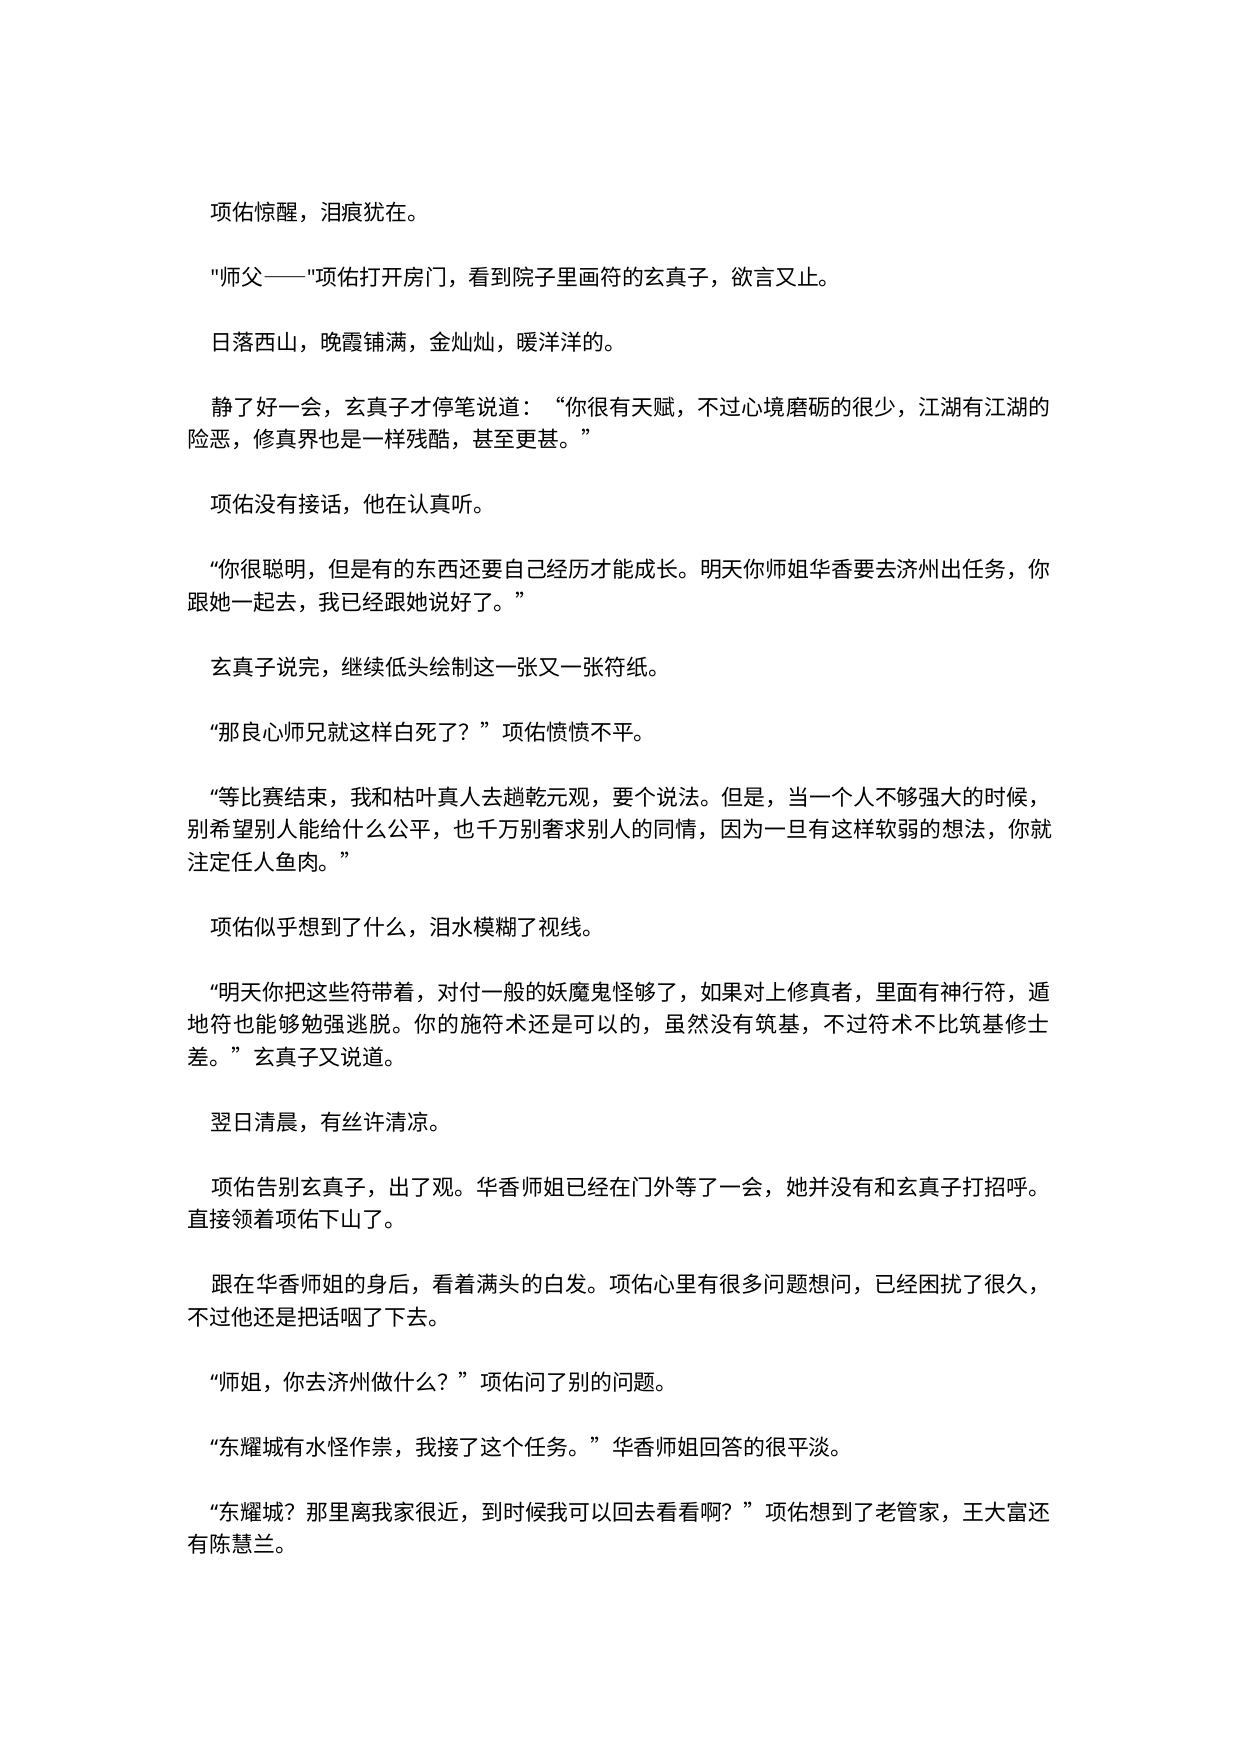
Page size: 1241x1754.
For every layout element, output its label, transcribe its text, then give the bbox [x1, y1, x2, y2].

text 项佑告别玄真子，出了观。华香师姐已经在门外等了一会，她并没有和玄真子打招呼。直接领着项佑下山了。 [187, 1169, 1053, 1234]
text “东耀城有水怪作祟，我接了这个任务。”华香师姐回答的很平淡。 [187, 1429, 1053, 1462]
text "师父——"项佑打开房门，看到院子里画符的玄真子，欲言又止。 [187, 259, 1053, 292]
text 项佑没有接话，他在认真听。 [187, 487, 1053, 519]
text “那良心师兄就这样白死了？”项佑愤愤不平。 [187, 714, 1053, 747]
text “师姐，你去济州做什么？”项佑问了别的问题。 [187, 1364, 1053, 1397]
text 日落西山，晚霞铺满，金灿灿，暖洋洋的。 [187, 324, 1053, 357]
text 翌日清晨，有丝许清凉。 [187, 1104, 1053, 1137]
text “等比赛结束，我和枯叶真人去趟乾元观，要个说法。但是，当一个人不够强大的时候，别希望别人能给什么公平，也千万别奢求别人的同情，因为一旦有这样软弱的想法，你就注定任人鱼肉。” [187, 779, 1053, 877]
text 静了好一会，玄真子才停笔说道：“你很有天赋，不过心境磨砺的很少，江湖有江湖的险恶，修真界也是一样残酷，甚至更甚。” [187, 389, 1053, 454]
text 玄真子说完，继续低头绘制这一张又一张符纸。 [187, 649, 1053, 682]
text “东耀城？那里离我家很近，到时候我可以回去看看啊？”项佑想到了老管家，王大富还有陈慧兰。 [187, 1494, 1053, 1559]
text 跟在华香师姐的身后，看着满头的白发。项佑心里有很多问题想问，已经困扰了很久，不过他还是把话咽了下去。 [187, 1267, 1053, 1332]
text 项佑惊醒，泪痕犹在。 [187, 194, 1053, 227]
text 项佑似乎想到了什么，泪水模糊了视线。 [187, 909, 1053, 942]
text “明天你把这些符带着，对付一般的妖魔鬼怪够了，如果对上修真者，里面有神行符，遁地符也能够勉强逃脱。你的施符术还是可以的，虽然没有筑基，不过符术不比筑基修士差。”玄真子又说道。 [187, 974, 1053, 1072]
text “你很聪明，但是有的东西还要自己经历才能成长。明天你师姐华香要去济州出任务，你跟她一起去，我已经跟她说好了。” [187, 552, 1053, 617]
